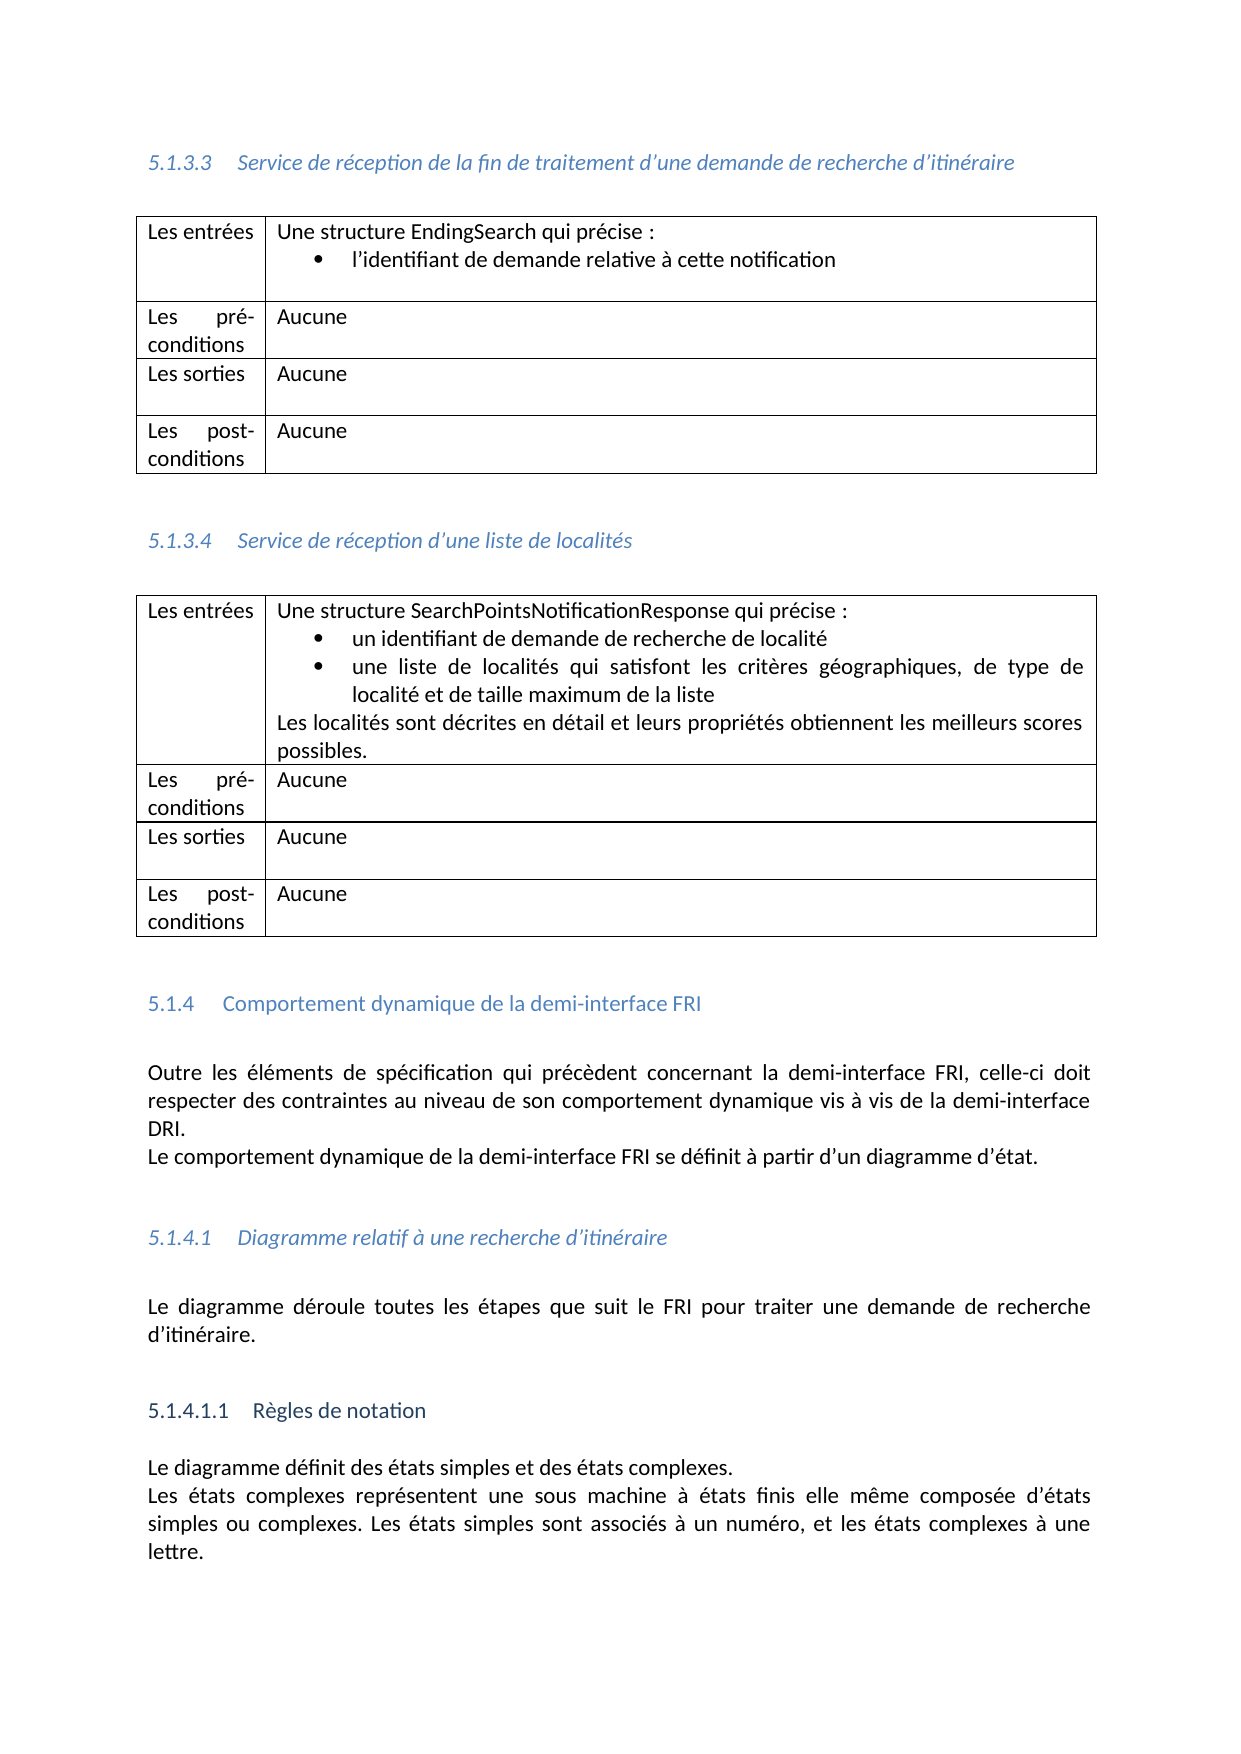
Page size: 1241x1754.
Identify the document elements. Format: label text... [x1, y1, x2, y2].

text Le comportement dynamique de la demi-interface FRI se définit à partir d’un diagramme d’état. [148, 1142, 1093, 1170]
table_cell Aucune [266, 880, 1096, 936]
subtitle Comportement dynamique de la demi-interface FRI [148, 989, 1093, 1018]
text Les états complexes représentent une sous machine à états finis elle même composée d’états simples ou complexes. Les états simples sont associés à un numéro, et les états complexes à une lettre. [148, 1481, 1093, 1565]
subtitle Règles de notation [148, 1397, 1093, 1425]
table_header Les entrées [137, 217, 265, 301]
text Le diagramme définit des états simples et des états complexes. [148, 1453, 1093, 1481]
text Outre les éléments de spécification qui précèdent concernant la demi-interface FRI, celle-ci doit respecter des contraintes au niveau de son comportement dynamique vis à vis de la demi-interface DRI. [148, 1058, 1093, 1142]
table_cell Les pré-conditions [137, 302, 265, 358]
table_cell Aucune [266, 302, 1096, 358]
table_cell Aucune [266, 359, 1096, 415]
table_cell Les post-conditions [137, 880, 265, 936]
table_cell Aucune [266, 765, 1096, 821]
subtitle Service de réception d’une liste de localités [148, 527, 1093, 554]
table_cell Aucune [266, 823, 1096, 878]
table_cell Les post-conditions [137, 416, 265, 472]
table_cell Les pré-conditions [137, 765, 265, 821]
table_cell Les sorties [137, 359, 265, 415]
subtitle Diagramme relatif à une recherche d’itinéraire [148, 1223, 1093, 1251]
table_header Une structure EndingSearch qui précise : l’identifiant de demande relative à cette notification [266, 217, 1096, 301]
table_header Les entrées [137, 596, 265, 764]
subtitle Service de réception de la fin de traitement d’une demande de recherche d’itinéraire [148, 148, 1093, 176]
table_header Une structure SearchPointsNotificationResponse qui précise : un identifiant de demande de recherche de localité une liste de localités qui satisfont les critères géographiques, de type de localité et de taille maximum de la liste Les localités sont décrites en détail et leurs propriétés obtiennent les meilleurs scores possibles. [266, 596, 1096, 764]
text Le diagramme déroule toutes les étapes que suit le FRI pour traiter une demande de recherche d’itinéraire. [148, 1292, 1093, 1348]
table_cell Aucune [266, 416, 1096, 472]
table_cell Les sorties [137, 823, 265, 878]
